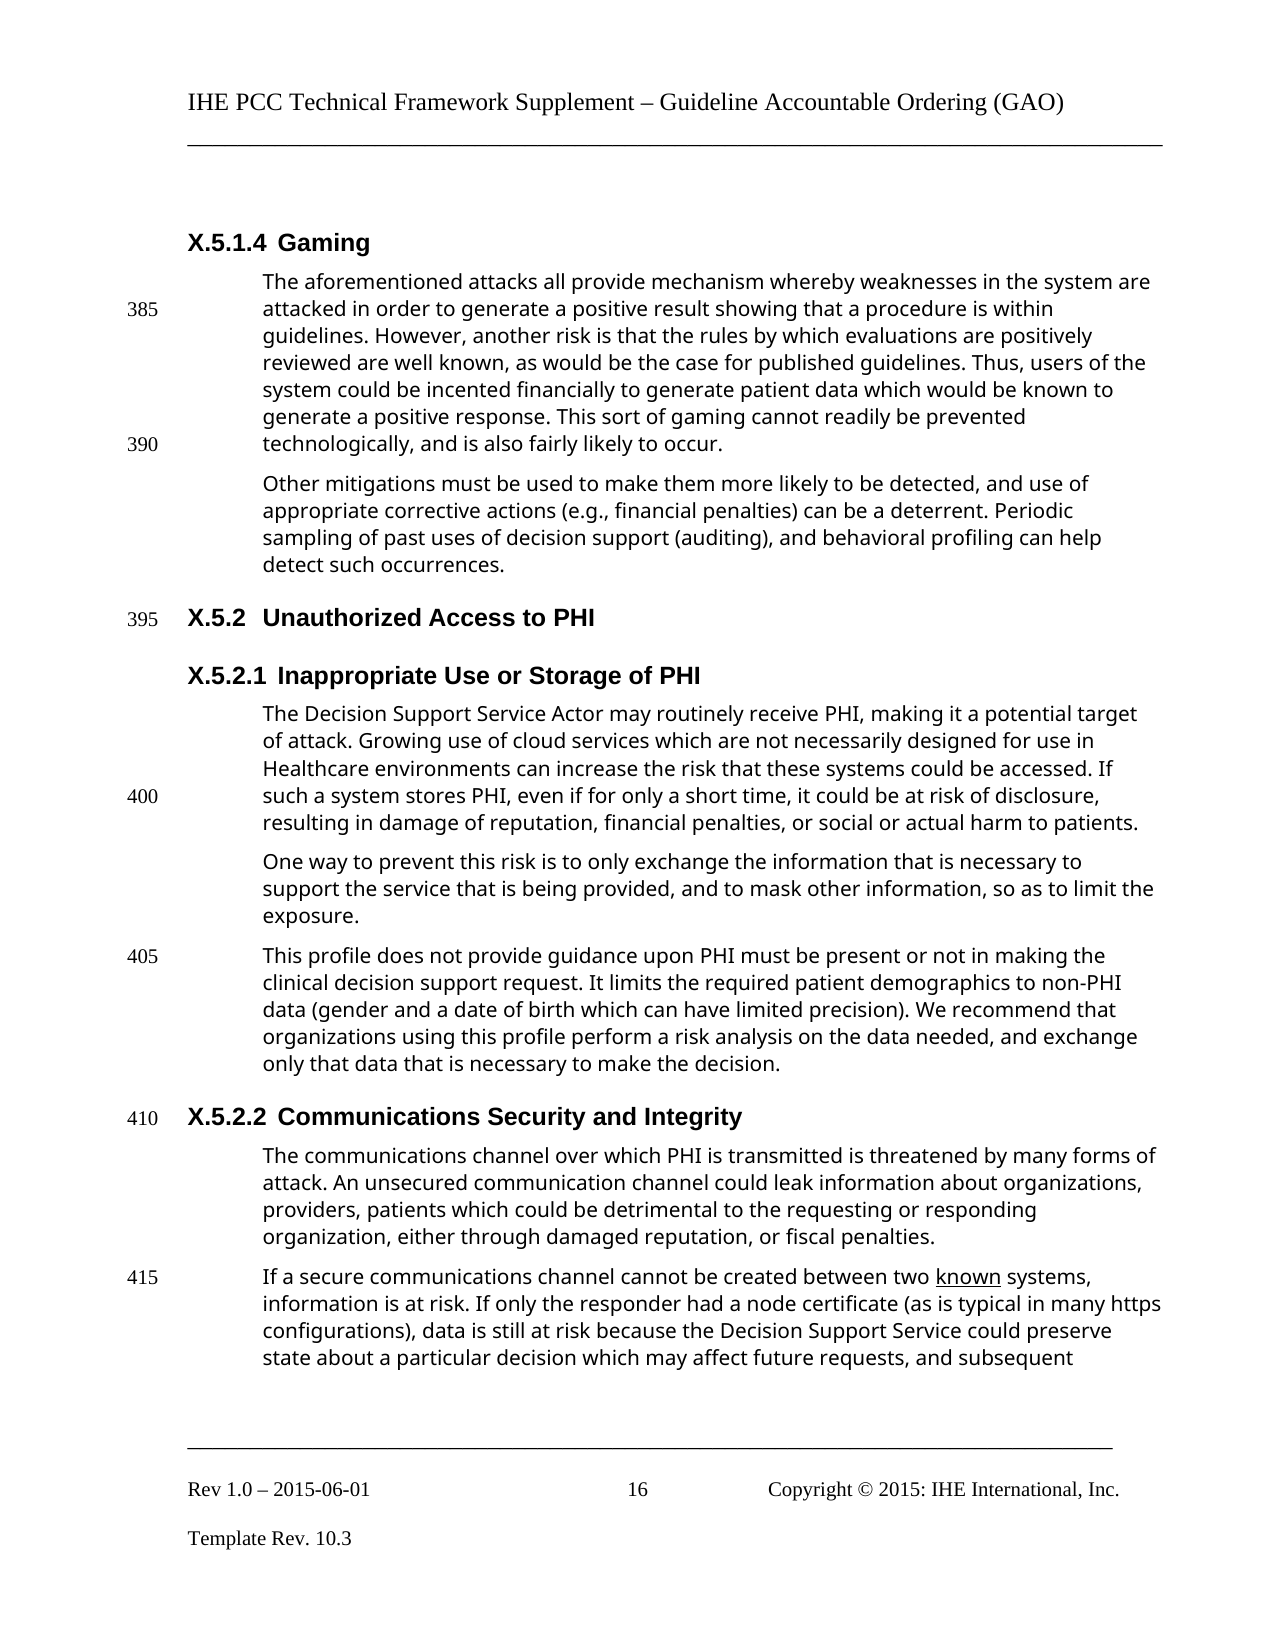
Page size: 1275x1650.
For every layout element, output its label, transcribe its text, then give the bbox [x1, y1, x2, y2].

subtitle X.5.2.2 Communications Security and Integrity [187, 1102, 1162, 1131]
subtitle X.5.2.1 Inappropriate Use or Storage of PHI [187, 661, 1162, 690]
text The communications channel over which PHI is transmitted is threatened by many forms of attack. An unsecured communication channel could leak information about organizations, providers, patients which could be detrimental to the requesting or responding organization, either through damaged reputation, or fiscal penalties. [262, 1142, 1162, 1250]
subtitle X.5.1.4 Gaming [187, 228, 1162, 257]
text Other mitigations must be used to make them more likely to be detected, and use of appropriate corrective actions (e.g., financial penalties) can be a deterrent. Periodic sampling of past uses of decision support (auditing), and behavioral profiling can help detect such occurrences. [262, 469, 1162, 578]
text The Decision Support Service Actor may routinely receive PHI, making it a potential target of attack. Growing use of cloud services which are not necessarily designed for use in Healthcare environments can increase the risk that these systems could be accessed. If such a system stores PHI, even if for only a short time, it could be at risk of disclosure, resulting in damage of reputation, financial penalties, or social or actual harm to patients. [262, 700, 1162, 836]
text This profile does not provide guidance upon PHI must be present or not in making the clinical decision support request. It limits the required patient demographics to non-PHI data (gender and a date of birth which can have limited precision). We recommend that organizations using this profile perform a risk analysis on the data needed, and exchange only that data that is necessary to make the decision. [262, 942, 1162, 1077]
text The aforementioned attacks all provide mechanism whereby weaknesses in the system are attacked in order to generate a positive result showing that a procedure is within guidelines. However, another risk is that the rules by which evaluations are positively reviewed are well known, as would be the case for published guidelines. Thus, users of the system could be incented financially to generate patient data which would be known to generate a positive response. This sort of gaming cannot readily be prevented technologically, and is also fairly likely to occur. [262, 267, 1162, 457]
text One way to prevent this risk is to only exchange the information that is necessary to support the service that is being provided, and to mask other information, so as to limit the exposure. [262, 848, 1162, 929]
subtitle X.5.2 Unauthorized Access to PHI [187, 603, 1162, 632]
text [262, 1262, 1162, 1371]
